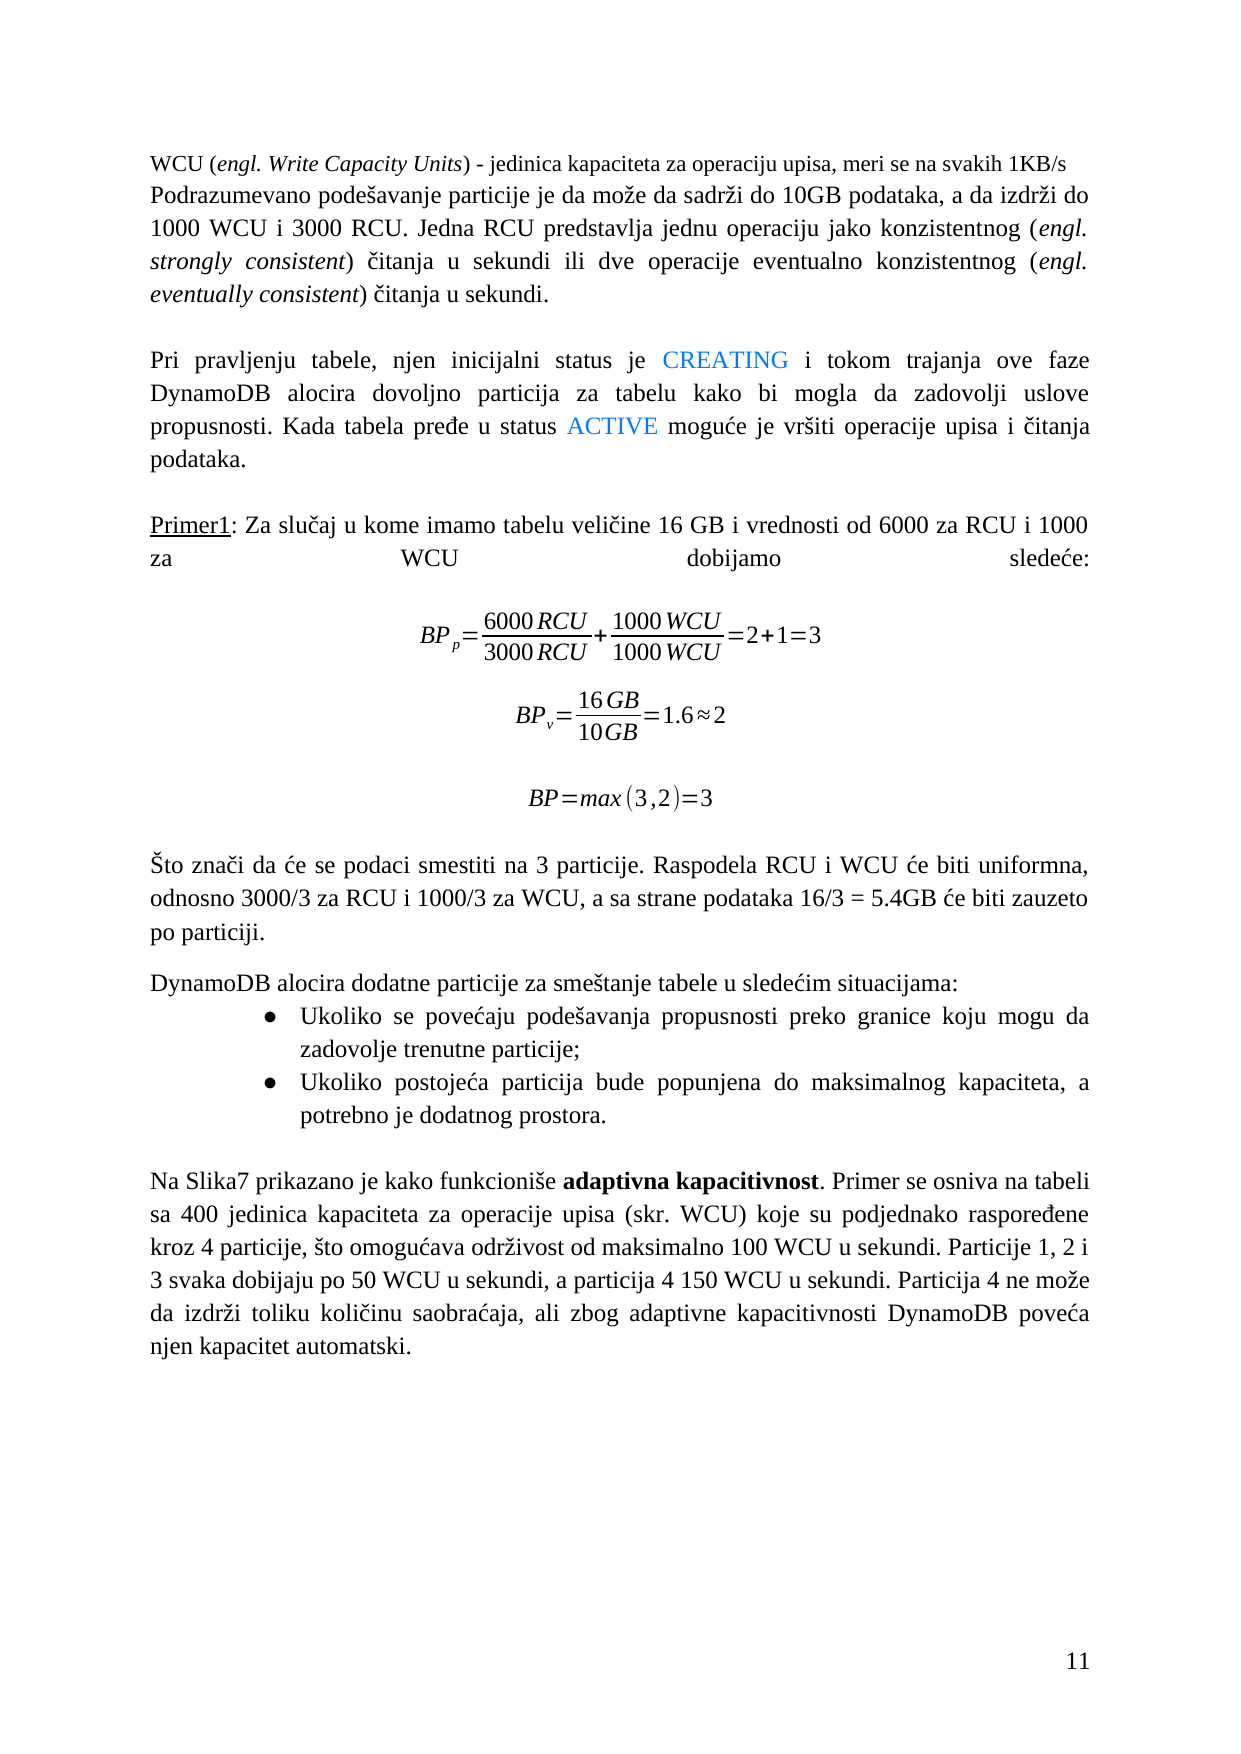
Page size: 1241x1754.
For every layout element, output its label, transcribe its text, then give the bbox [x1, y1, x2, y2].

text Što znači da će se podaci smestiti na 3 particije. Raspodela RCU i WCU će biti uniformna, odnosno 3000/3 za RCU i 1000/3 za WCU, a sa strane podataka 16/3 = 5.4GB će biti zauzeto po particiji. [150, 851, 1090, 945]
text WCU (engl. Write Capacity Units) - jedinica kapaciteta za operaciju upisa, meri se na svakih 1KB/s [150, 150, 1090, 176]
text Podrazumevano podešavanje particije je da može da sadrži do 10GB podataka, a da izdrži do 1000 WCU i 3000 RCU. Jedna RCU predstavlja jednu operaciju jako konzistentnog (engl. strongly consistent) čitanja u sekundi ili dve operacije eventualno konzistentnog (engl. eventually consistent) čitanja u sekundi. [150, 180, 1090, 308]
list Ukoliko se povećaju podešavanja propusnosti preko granice koju mogu da zadovolje trenutne particije; [262, 1001, 1090, 1063]
text Primer1: Za slučaj u kome imamo tabelu veličine 16 GB i vrednosti od 6000 za RCU i 1000 za WCU dobijamo sledeće: [150, 510, 1090, 603]
list Ukoliko postojeća particija bude popunjena do maksimalnog kapaciteta, a potrebno je dodatnog prostora. [262, 1067, 1090, 1129]
text Pri pravljenju tabele, njen inicijalni status je CREATING i tokom trajanja ove faze DynamoDB alocira dovoljno particija za tabelu kako bi mogla da zadovolji uslove propusnosti. Kada tabela pređe u status ACTIVE moguće je vršiti operacije upisa i čitanja podataka. [150, 345, 1090, 506]
text DynamoDB alocira dodatne particije za smeštanje tabele u sledećim situacijama: [150, 949, 1090, 997]
text Na Slika7 prikazano je kako funkcioniše adaptivna kapacitivnost. Primer se osniva na tabeli sa 400 jedinica kapaciteta za operacije upisa (skr. WCU) koje su podjednako raspoređene kroz 4 particije, što omogućava održivost od maksimalno 100 WCU u sekundi. Particije 1, 2 i 3 svaka dobijaju po 50 WCU u sekundi, a particija 4 150 WCU u sekundi. Particija 4 ne može da izdrži toliku količinu saobraćaja, ali zbog adaptivne kapacitivnosti DynamoDB poveća njen kapacitet automatski. [150, 1166, 1090, 1360]
